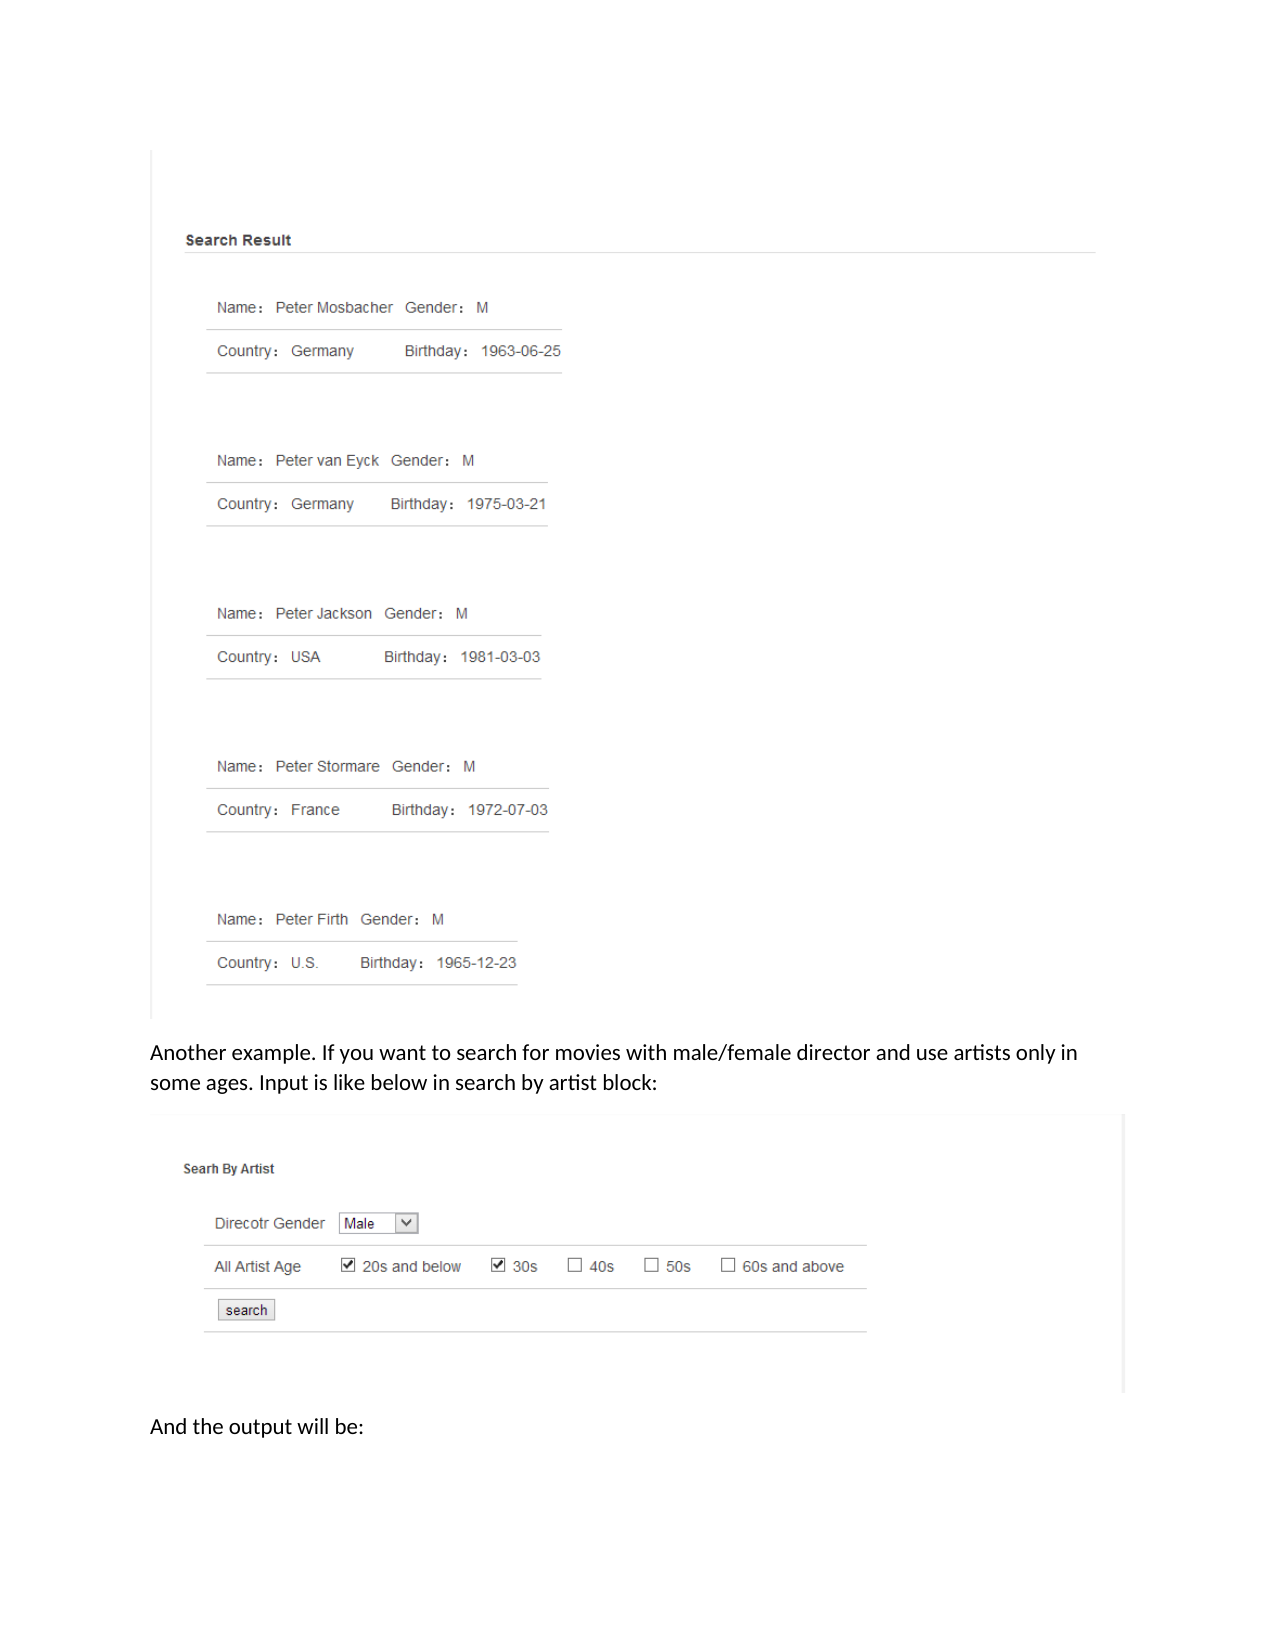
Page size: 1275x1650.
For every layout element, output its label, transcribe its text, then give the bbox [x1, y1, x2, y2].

text Another example. If you want to search for movies with male/female director and use artists only in some ages. Input is like below in search by artist block: [150, 1038, 1125, 1096]
picture [150, 150, 1125, 1019]
text And the output will be: [150, 1412, 1125, 1440]
picture [150, 1114, 1125, 1393]
